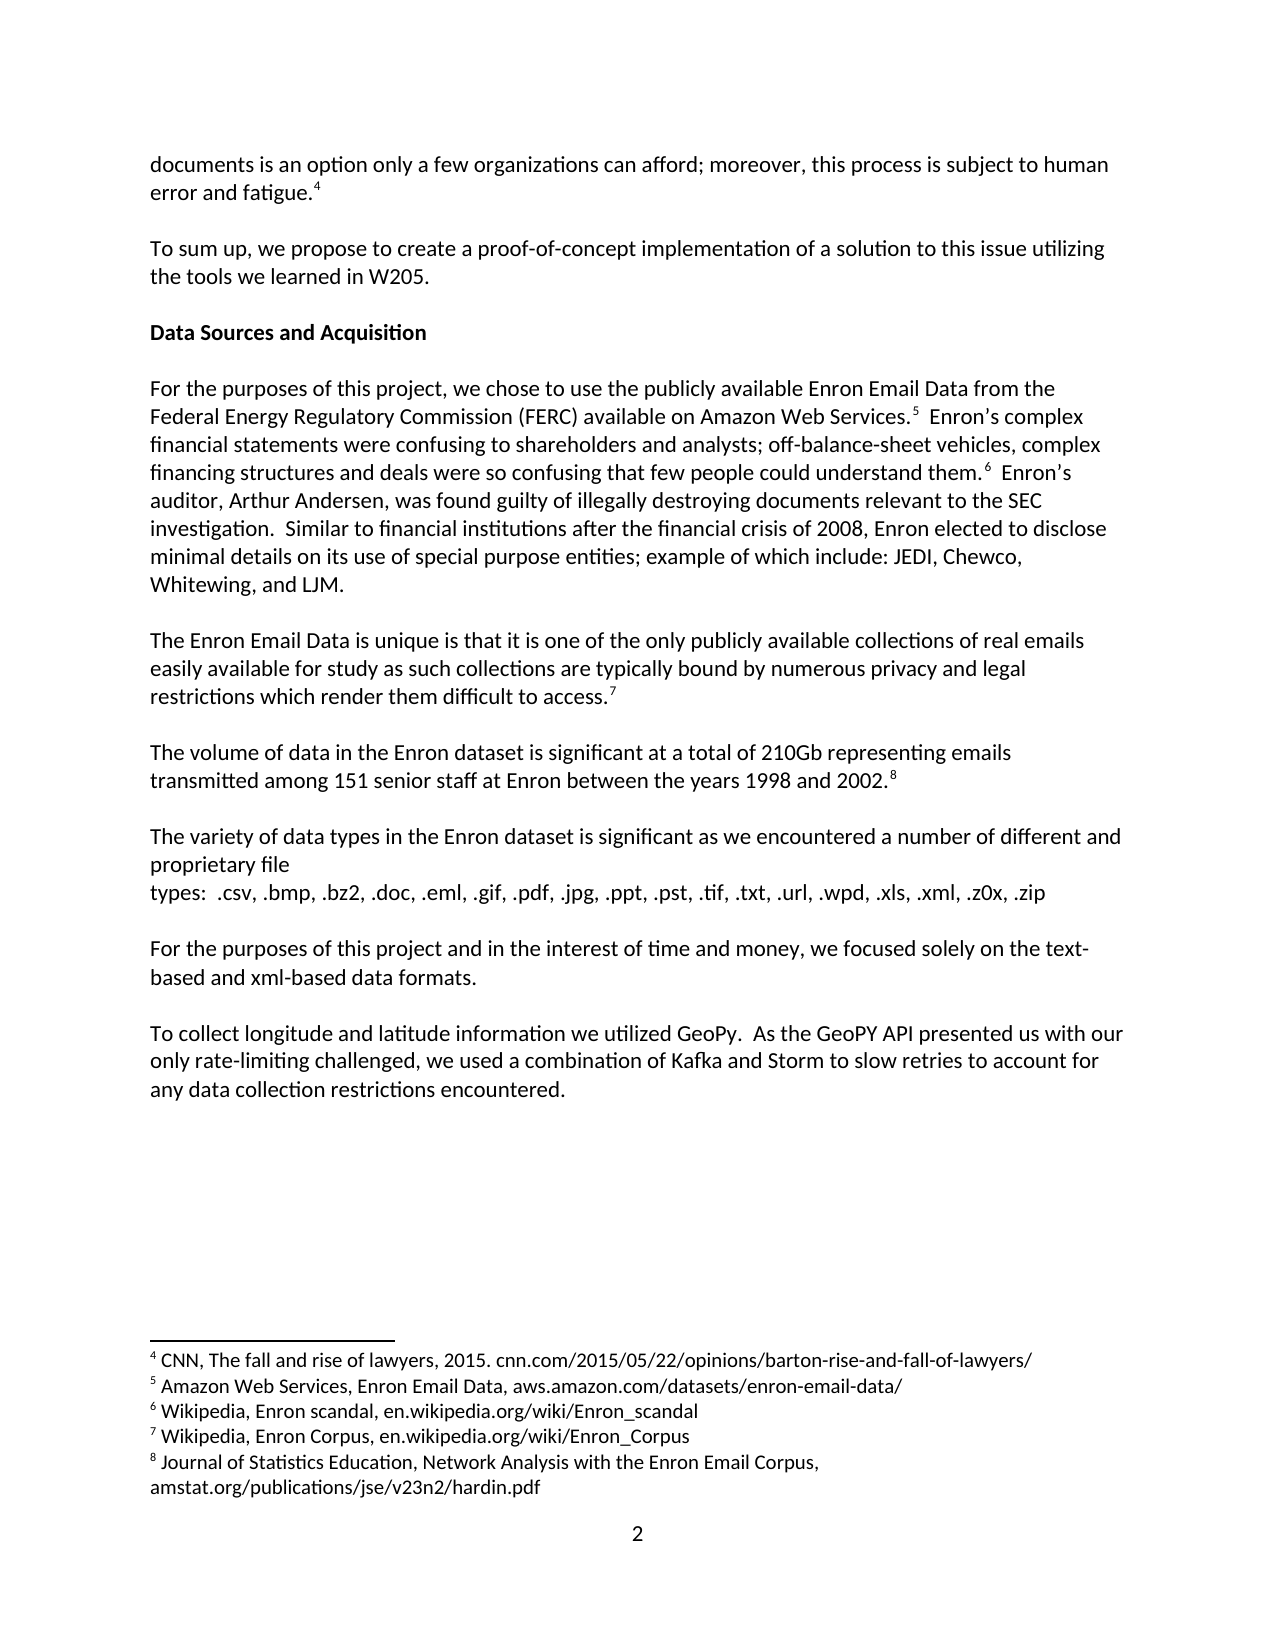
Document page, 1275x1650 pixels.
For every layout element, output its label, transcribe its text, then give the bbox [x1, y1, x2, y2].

text The Enron Email Data is unique is that it is one of the only publicly available collections of real emails easily available for study as such collections are typically bound by numerous privacy and legal restrictions which render them difficult to access. [150, 626, 1125, 710]
text To collect longitude and latitude information we utilized GeoPy. As the GeoPY API presented us with our only rate-limiting challenged, we used a combination of Kafka and Storm to slow retries to account for any data collection restrictions encountered. [150, 1019, 1125, 1103]
text Data Sources and Acquisition [150, 318, 1125, 346]
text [150, 150, 1125, 206]
text To sum up, we propose to create a proof-of-concept implementation of a solution to this issue utilizing the tools we learned in W205. [150, 234, 1125, 290]
text The variety of data types in the Enron dataset is significant as we encountered a number of different and proprietary file types: .csv, .bmp, .bz2, .doc, .eml, .gif, .pdf, .jpg, .ppt, .pst, .tif, .txt, .url, .wpd, .xls, .xml, .z0x, .zip [150, 822, 1125, 907]
text The volume of data in the Enron dataset is significant at a total of 210Gb representing emails transmitted among 151 senior staff at Enron between the years 1998 and 2002. [150, 738, 1125, 794]
text For the purposes of this project, we chose to use the publicly available Enron Email Data from the Federal Energy Regulatory Commission (FERC) available on Amazon Web Services. Enron’s complex financial statements were confusing to shareholders and analysts; off-balance-sheet vehicles, complex financing structures and deals were so confusing that few people could understand them. Enron’s auditor, Arthur Andersen, was found guilty of illegally destroying documents relevant to the SEC investigation. Similar to financial institutions after the financial crisis of 2008, Enron elected to disclose minimal details on its use of special purpose entities; example of which include: JEDI, Chewco, Whitewing, and LJM. [150, 374, 1125, 598]
text For the purposes of this project and in the interest of time and money, we focused solely on the text-based and xml-based data formats. [150, 934, 1125, 991]
